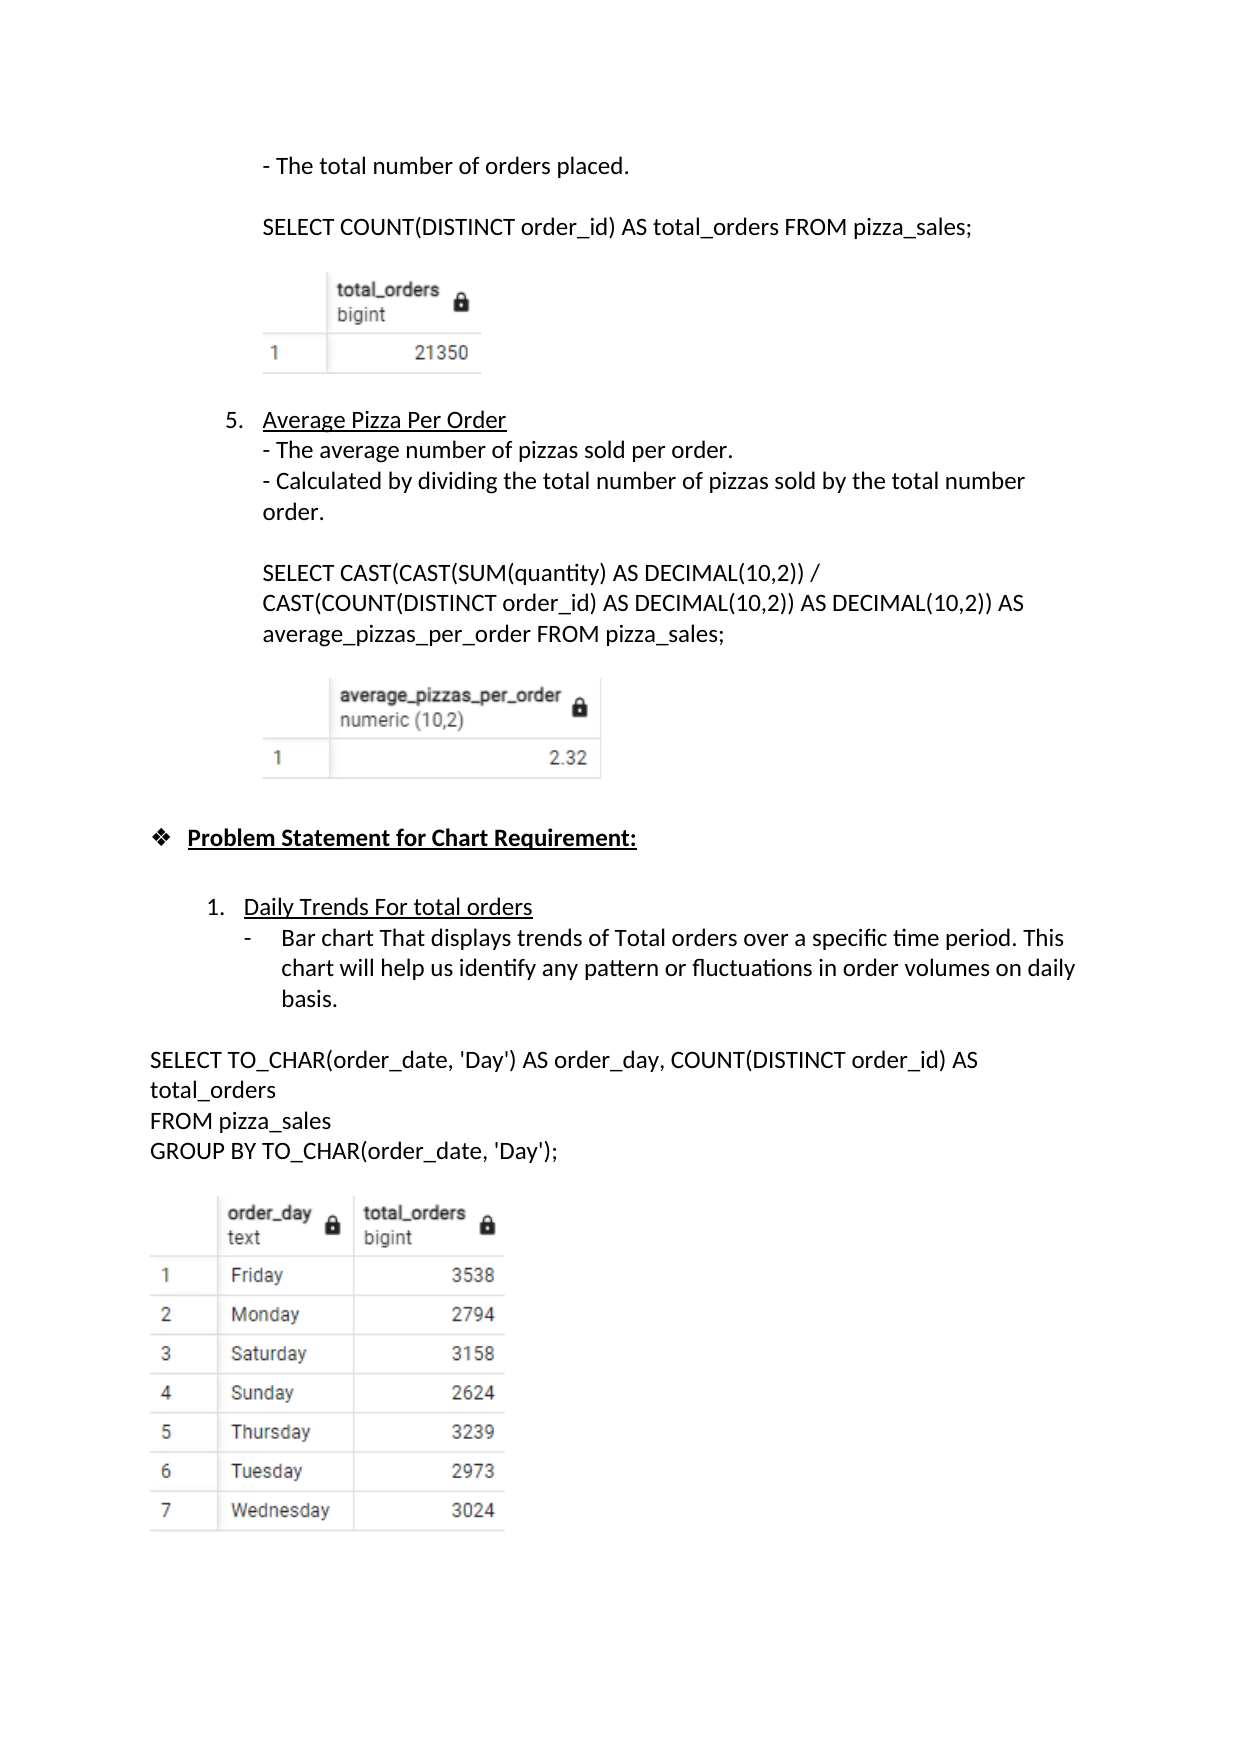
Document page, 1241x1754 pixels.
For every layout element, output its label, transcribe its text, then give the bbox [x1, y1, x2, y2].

list Bar chart That displays trends of Total orders over a specific time period. This chart will help us identify any pattern or fluctuations in order volumes on daily basis. [244, 922, 1090, 1013]
list Average Pizza Per Order [225, 404, 1090, 435]
text CAST(COUNT(DISTINCT order_id) AS DECIMAL(10,2)) AS DECIMAL(10,2)) AS average_pizzas_per_order FROM pizza_sales; [262, 587, 1090, 648]
picture [262, 272, 482, 374]
list Problem Statement for Chart Requirement: [150, 809, 1090, 861]
text SELECT COUNT(DISTINCT order_id) AS total_orders FROM pizza_sales; [262, 211, 1090, 242]
text - Calculated by dividing the total number of pizzas sold by the total number order. [262, 465, 1090, 526]
text SELECT TO_CHAR(order_date, 'Day') AS order_day, COUNT(DISTINCT order_id) AS total_orders [150, 1044, 1090, 1105]
picture [262, 678, 602, 779]
text SELECT CAST(CAST(SUM(quantity) AS DECIMAL(10,2)) / [262, 557, 1090, 587]
list Daily Trends For total orders [206, 891, 1090, 922]
text GROUP BY TO_CHAR(order_date, 'Day'); [150, 1135, 1090, 1166]
text FROM pizza_sales [150, 1105, 1090, 1135]
picture [150, 1196, 505, 1533]
text - The average number of pizzas sold per order. [262, 435, 1090, 465]
text - The total number of orders placed. [262, 150, 1090, 181]
